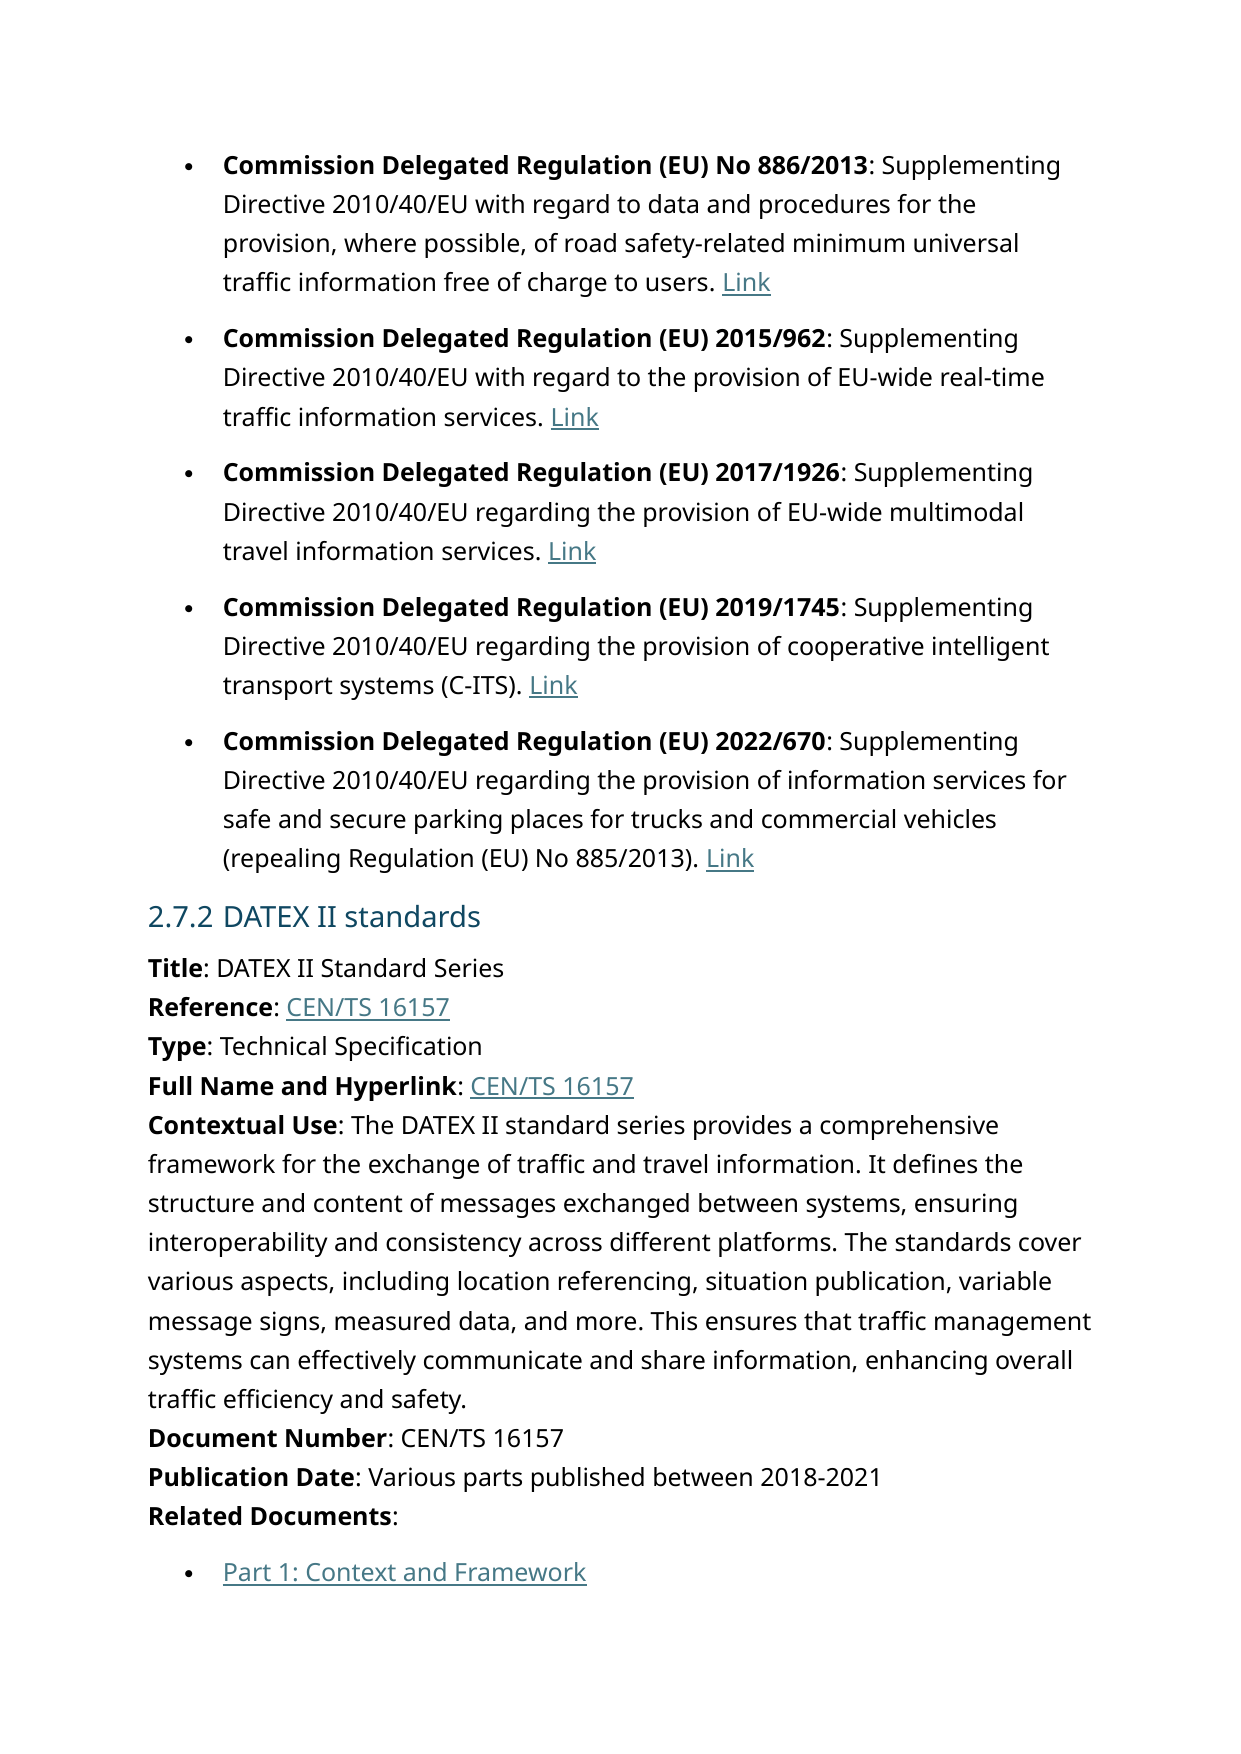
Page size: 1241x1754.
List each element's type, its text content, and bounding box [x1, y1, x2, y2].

list Commission Delegated Regulation (EU) 2017/1926: Supplementing Directive 2010/40/EU regarding the provision of EU-wide multimodal travel information services. Link [185, 455, 1093, 567]
list Part 1: Context and Framework [185, 1555, 1093, 1589]
text Title: DATEX II Standard Series Reference: CEN/TS 16157 Type: Technical Specification Full Name and Hyperlink: CEN/TS 16157 Contextual Use: The DATEX II standard series provides a comprehensive framework for the exchange of traffic and travel information. It defines the structure and content of messages exchanged between systems, ensuring interoperability and consistency across different platforms. The standards cover various aspects, including location referencing, situation publication, variable message signs, measured data, and more. This ensures that traffic management systems can effectively communicate and share information, enhancing overall traffic efficiency and safety. Document Number: CEN/TS 16157 Publication Date: Various parts published between 2018-2021 Related Documents: [148, 951, 1093, 1533]
list Commission Delegated Regulation (EU) No 886/2013: Supplementing Directive 2010/40/EU with regard to data and procedures for the provision, where possible, of road safety-related minimum universal traffic information free of charge to users. Link [185, 148, 1093, 299]
list Commission Delegated Regulation (EU) 2019/1745: Supplementing Directive 2010/40/EU regarding the provision of cooperative intelligent transport systems (C-ITS). Link [185, 589, 1093, 702]
list Commission Delegated Regulation (EU) 2022/670: Supplementing Directive 2010/40/EU regarding the provision of information services for safe and secure parking places for trucks and commercial vehicles (repealing Regulation (EU) No 885/2013). Link [185, 723, 1093, 875]
subtitle DATEX II standards [148, 897, 1093, 936]
list Commission Delegated Regulation (EU) 2015/962: Supplementing Directive 2010/40/EU with regard to the provision of EU-wide real-time traffic information services. Link [185, 321, 1093, 433]
